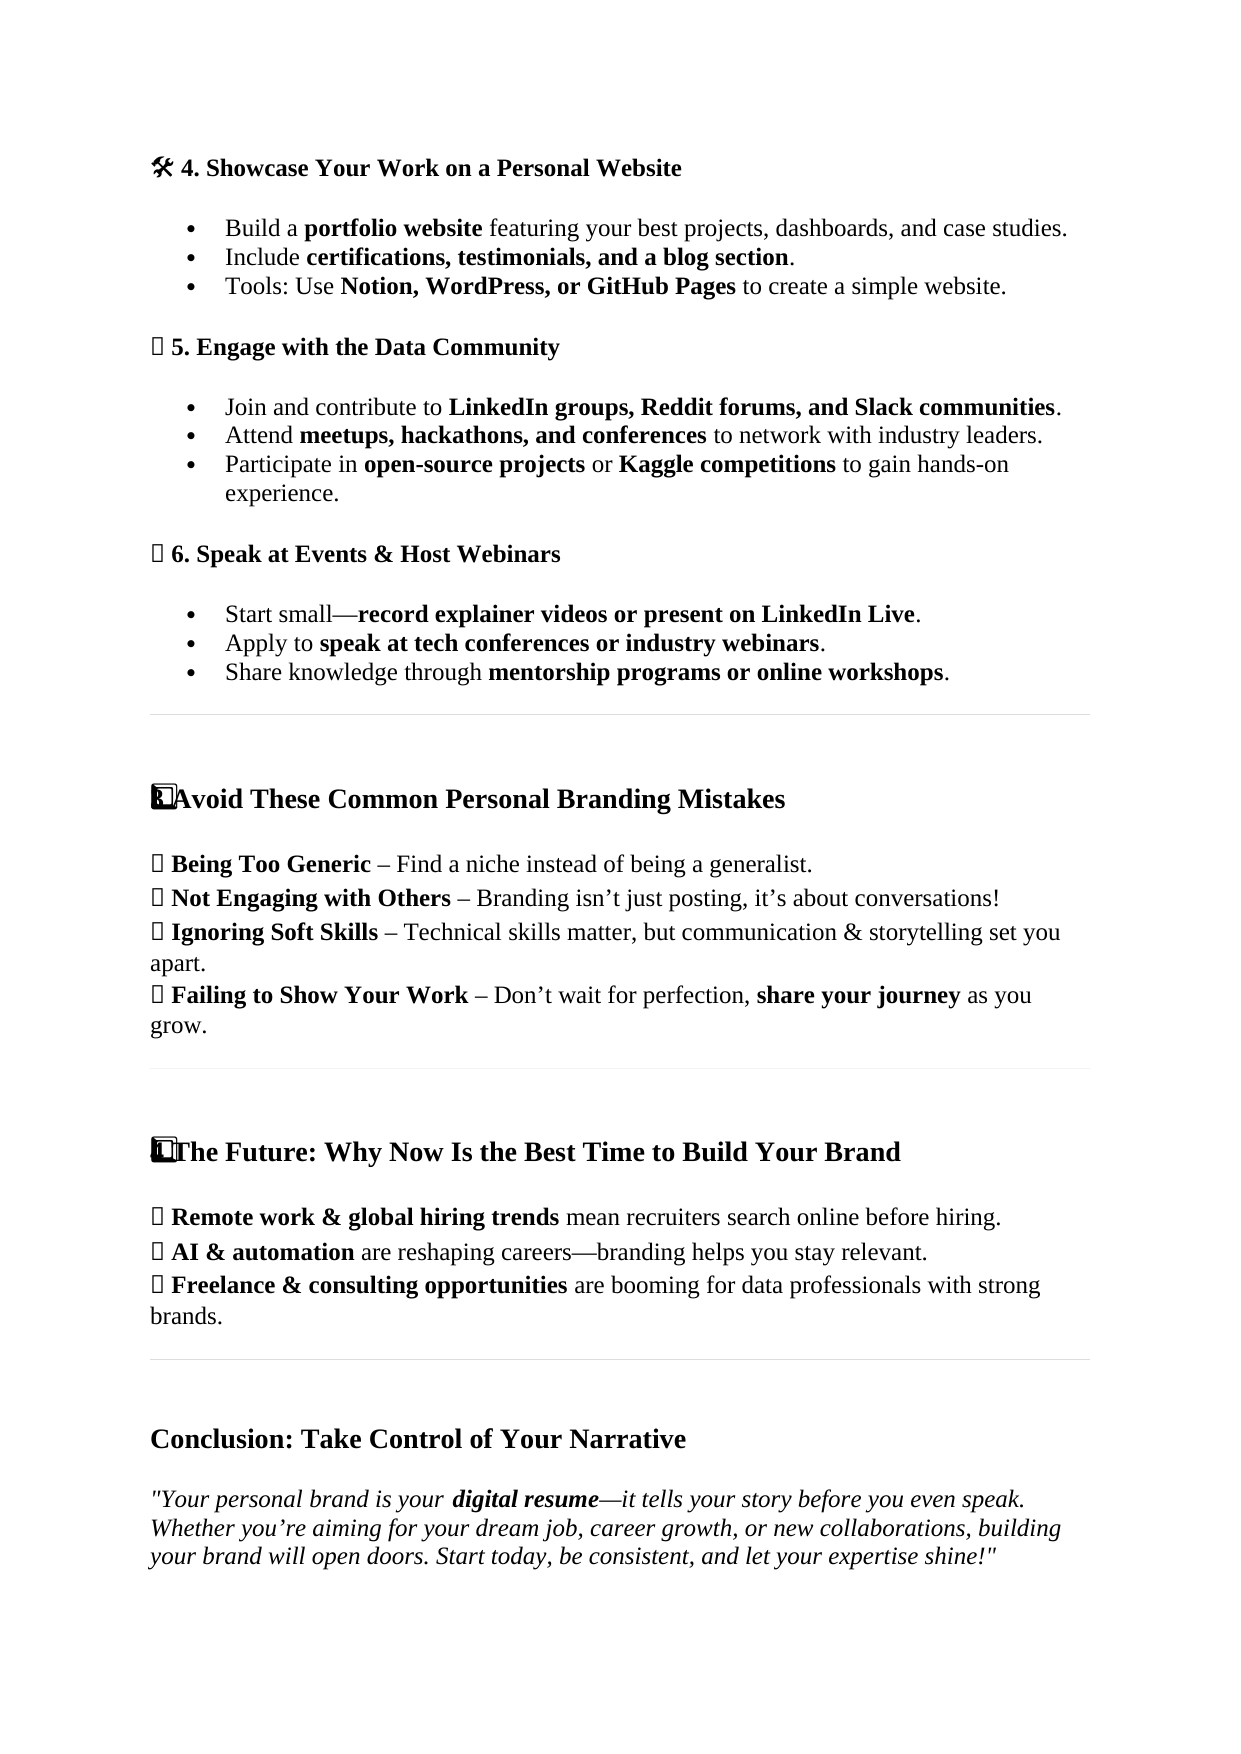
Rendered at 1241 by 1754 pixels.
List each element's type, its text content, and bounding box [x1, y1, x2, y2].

text 🛠 4. Showcase Your Work on a Personal Website [150, 150, 1090, 184]
text 💡 Remote work & global hiring trends mean recruiters search online before hiring. 💡 AI & automation are reshaping careers—branding helps you stay relevant. 💡 Freelance & consulting opportunities are booming for data professionals with strong brands. [150, 1199, 1090, 1330]
text 📢 6. Speak at Events & Host Webinars [150, 536, 1090, 570]
list Include certifications, testimonials, and a blog section. [187, 242, 1090, 271]
list Participate in open-source projects or Kaggle competitions to gain hands-on experience. [187, 449, 1090, 507]
list Join and contribute to LinkedIn groups, Reddit forums, and Slack communities. [187, 392, 1090, 421]
list Attend meetups, hackathons, and conferences to network with industry leaders. [187, 421, 1090, 449]
list Build a portfolio website featuring your best projects, dashboards, and case studies. [187, 213, 1090, 242]
text 🤝 5. Engage with the Data Community [150, 329, 1090, 363]
text Conclusion: Take Control of Your Narrative [150, 1422, 1090, 1455]
list Tools: Use Notion, WordPress, or GitHub Pages to create a simple website. [187, 271, 1090, 299]
list Start small—record explainer videos or present on LinkedIn Live. [187, 599, 1090, 628]
text 3️⃣ Avoid These Common Personal Branding Mistakes [150, 778, 1090, 816]
text 4️⃣ The Future: Why Now Is the Best Time to Build Your Brand [150, 1132, 1090, 1170]
list Apply to speak at tech conferences or industry webinars. [187, 628, 1090, 657]
list Share knowledge through mentorship programs or online workshops. [187, 657, 1090, 686]
text ❌ Being Too Generic – Find a niche instead of being a generalist. ❌ Not Engaging with Others – Branding isn’t just posting, it’s about conversations! ❌ Ignoring Soft Skills – Technical skills matter, but communication & storytelling set you apart. ❌ Failing to Show Your Work – Don’t wait for perfection, share your journey as you grow. [150, 845, 1090, 1039]
text "Your personal brand is your digital resume—it tells your story before you even speak. Whether you’re aiming for your dream job, career growth, or new collaborations, building your brand will open doors. Start today, be consistent, and let your expertise shine!" [150, 1484, 1090, 1570]
